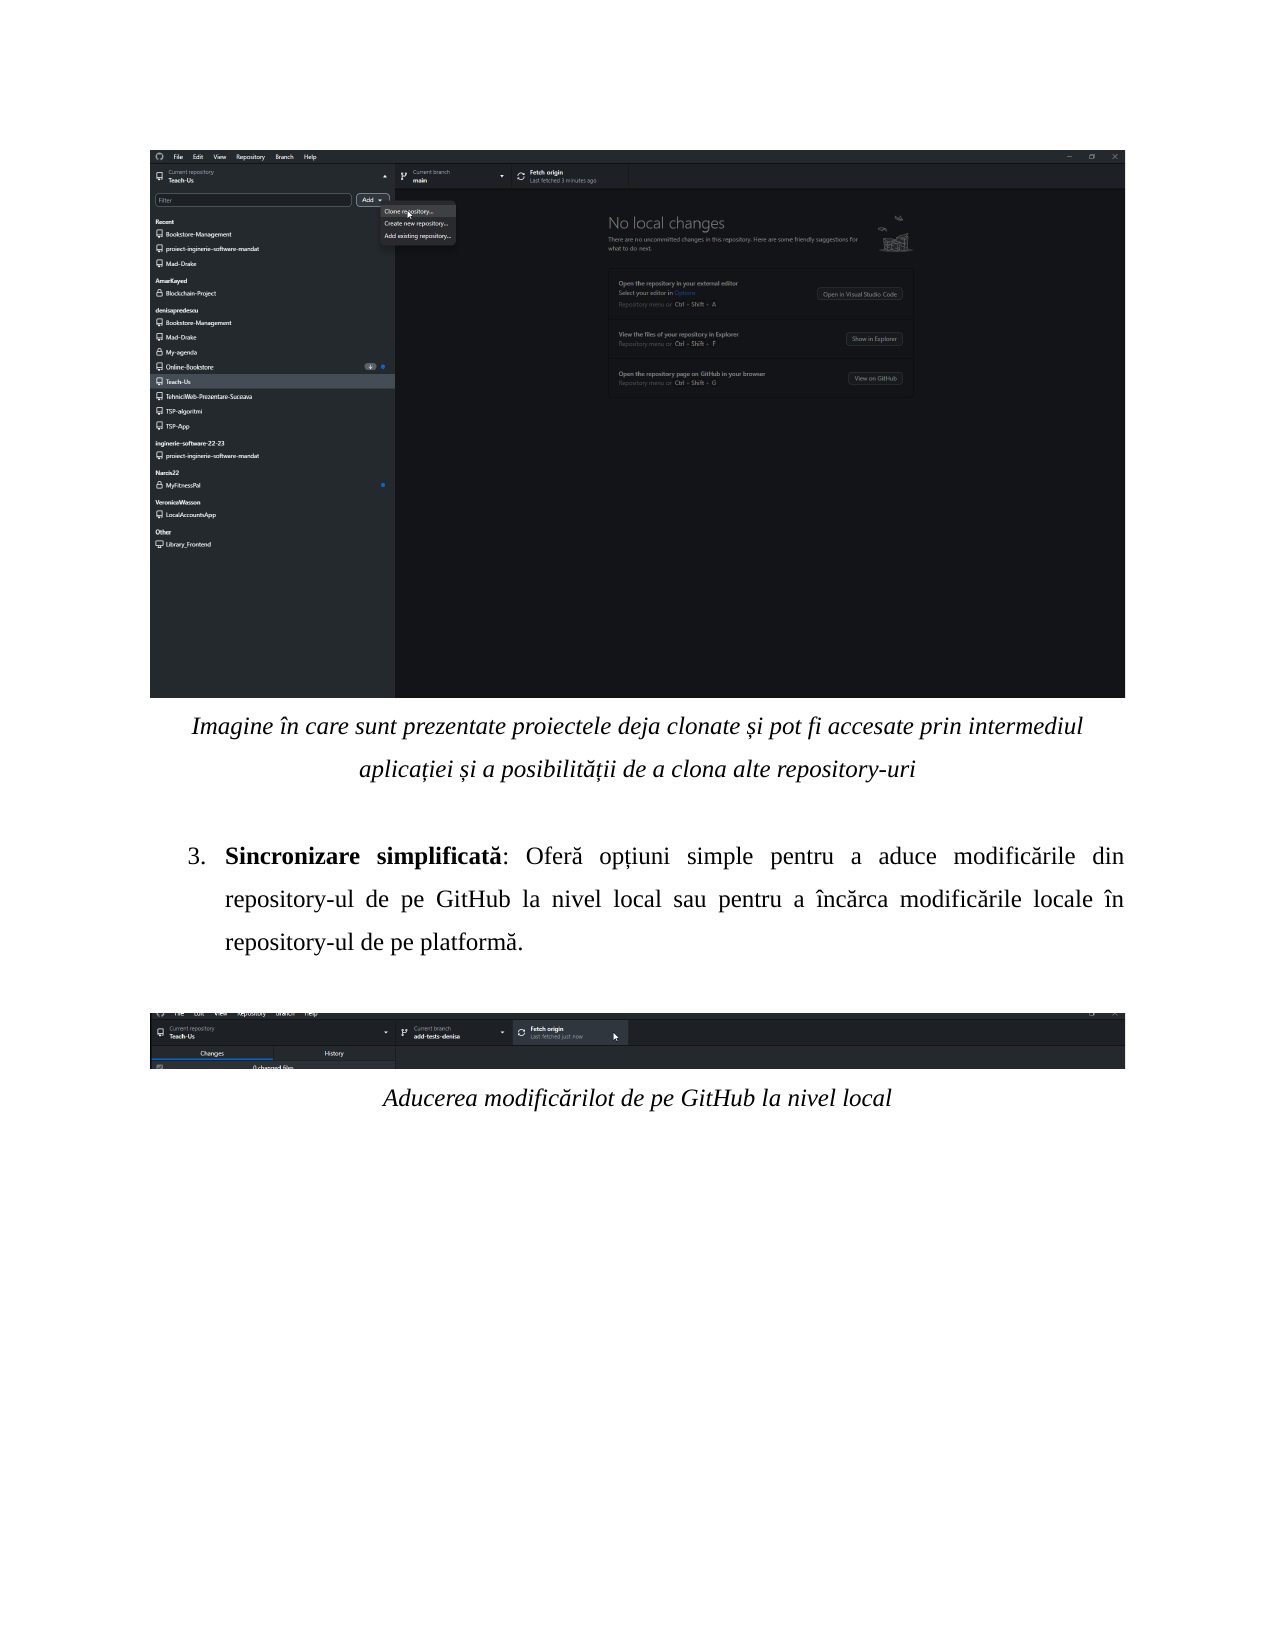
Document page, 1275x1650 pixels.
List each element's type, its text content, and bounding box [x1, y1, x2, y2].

picture [150, 1013, 1125, 1069]
picture [150, 150, 1125, 698]
list Sincronizare simplificată: Oferă opțiuni simple pentru a aduce modificările din repository-ul de pe GitHub la nivel local sau pentru a încărca modificările locale în repository-ul de pe platformă. [187, 841, 1125, 956]
list Aducerea modificărilot de pe GitHub la nivel local [150, 1083, 1125, 1112]
text Imagine în care sunt prezentate proiectele deja clonate și pot fi accesate prin intermediul aplicației și a posibilității de a clona alte repository-uri [150, 711, 1125, 783]
